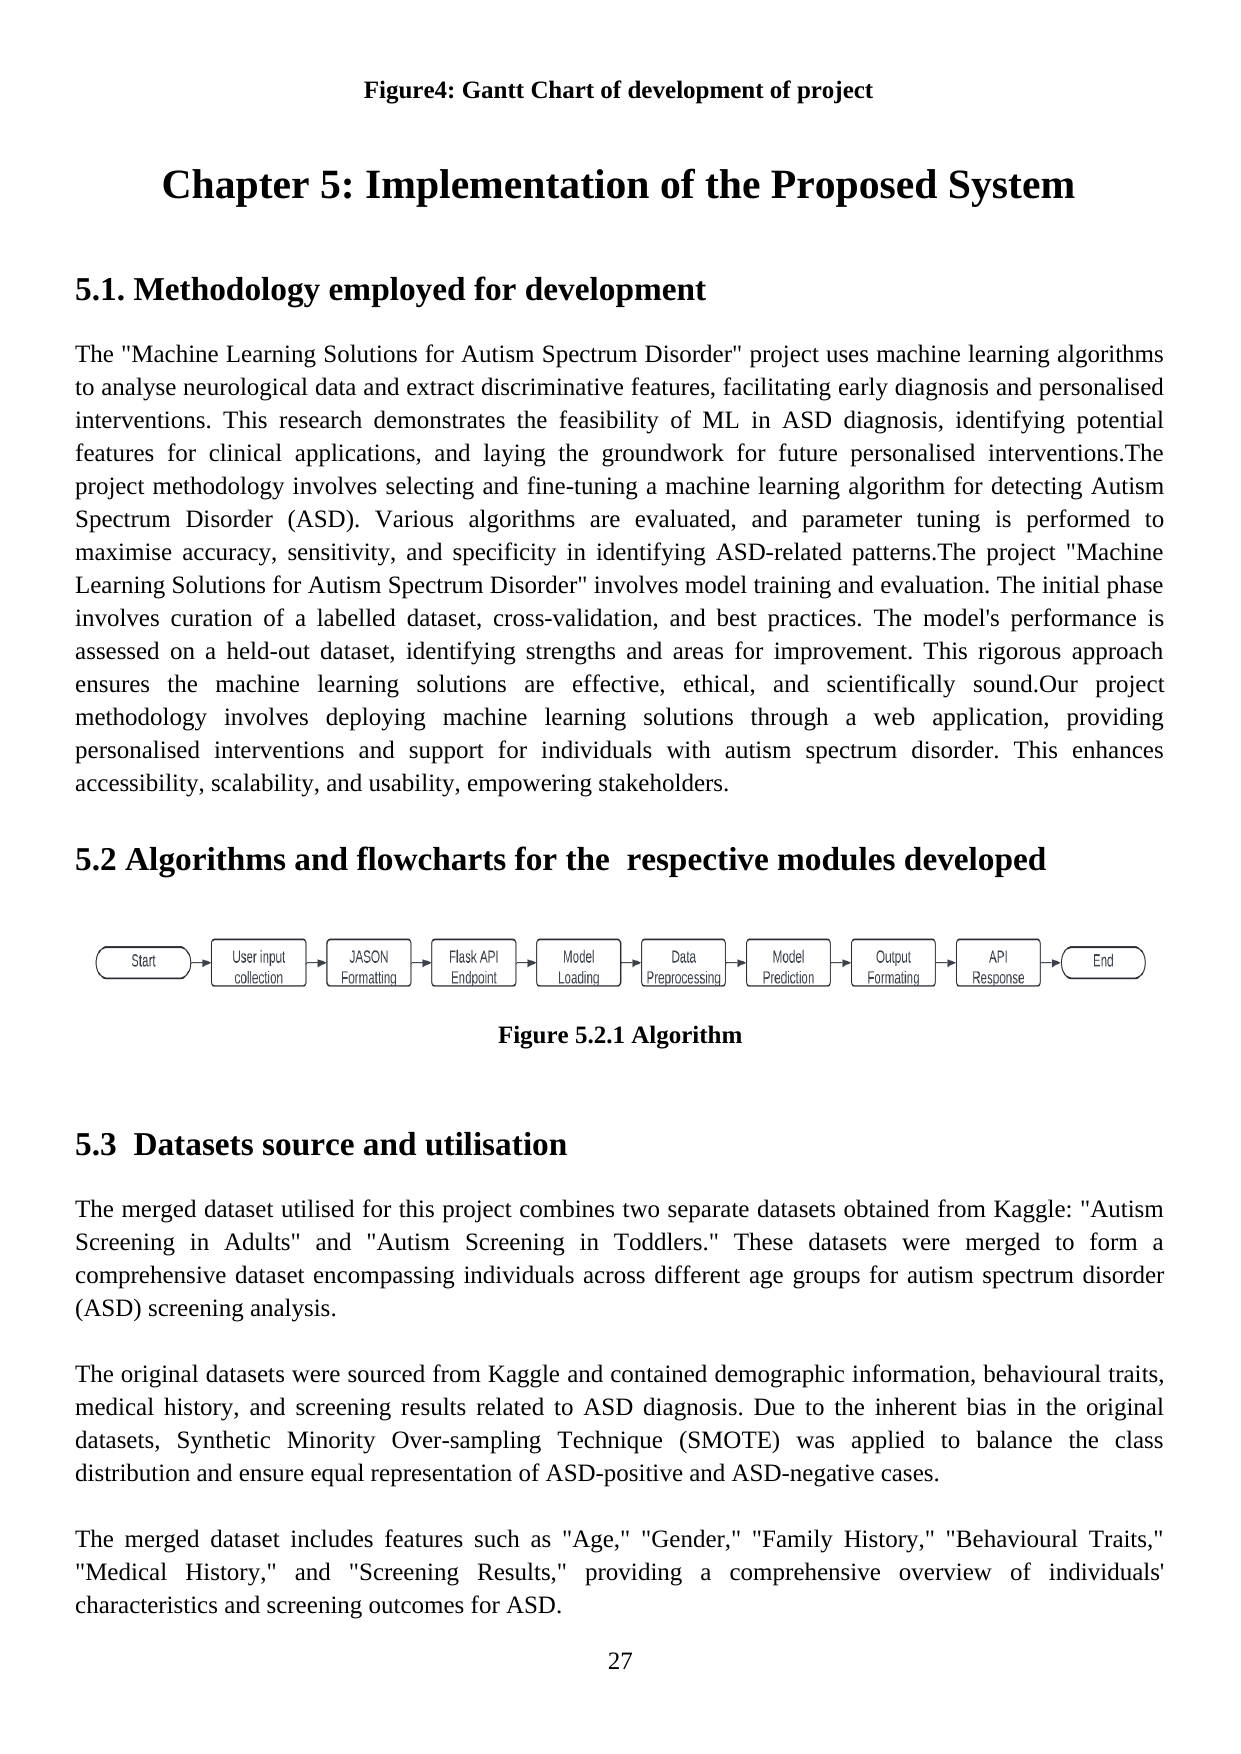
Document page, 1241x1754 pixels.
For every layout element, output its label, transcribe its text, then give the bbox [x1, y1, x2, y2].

text The original datasets were sourced from Kaggle and contained demographic information, behavioural traits, medical history, and screening results related to ASD diagnosis. Due to the inherent bias in the original datasets, Synthetic Minority Over-sampling Technique (SMOTE) was applied to balance the class distribution and ensure equal representation of ASD-positive and ASD-negative cases. [75, 1359, 1165, 1487]
text Figure 5.2.1 Algorithm [75, 1021, 1165, 1049]
text Figure4: Gantt Chart of development of project [75, 75, 1162, 104]
text The merged dataset utilised for this project combines two separate datasets obtained from Kaggle: "Autism Screening in Adults" and "Autism Screening in Toddlers." These datasets were merged to form a comprehensive dataset encompassing individuals across different age groups for autism spectrum disorder (ASD) screening analysis. [75, 1194, 1165, 1322]
subtitle 5.3 Datasets source and utilisation [75, 1124, 1162, 1162]
picture [75, 908, 1166, 1017]
text The "Machine Learning Solutions for Autism Spectrum Disorder" project uses machine learning algorithms to analyse neurological data and extract discriminative features, facilitating early diagnosis and personalised interventions. This research demonstrates the feasibility of ML in ASD diagnosis, identifying potential features for clinical applications, and laying the groundwork for future personalised interventions.The project methodology involves selecting and fine-tuning a machine learning algorithm for detecting Autism Spectrum Disorder (ASD). Various algorithms are evaluated, and parameter tuning is performed to maximise accuracy, sensitivity, and specificity in identifying ASD-related patterns.The project "Machine Learning Solutions for Autism Spectrum Disorder" involves model training and evaluation. The initial phase involves curation of a labelled dataset, cross-validation, and best practices. The model's performance is assessed on a held-out dataset, identifying strengths and areas for improvement. This rigorous approach ensures the machine learning solutions are effective, ethical, and scientifically sound.Our project methodology involves deploying machine learning solutions through a web application, providing personalised interventions and support for individuals with autism spectrum disorder. This enhances accessibility, scalability, and usability, empowering stakeholders. [75, 339, 1165, 797]
subtitle Chapter 5: Implementation of the Proposed System [75, 160, 1162, 208]
subtitle 5.2 Algorithms and flowcharts for the respective modules developed [75, 839, 1162, 877]
subtitle 5.1. Methodology employed for development [75, 269, 1162, 307]
text The merged dataset includes features such as "Age," "Gender," "Family History," "Behavioural Traits," "Medical History," and "Screening Results," providing a comprehensive overview of individuals' characteristics and screening outcomes for ASD. [75, 1524, 1165, 1619]
